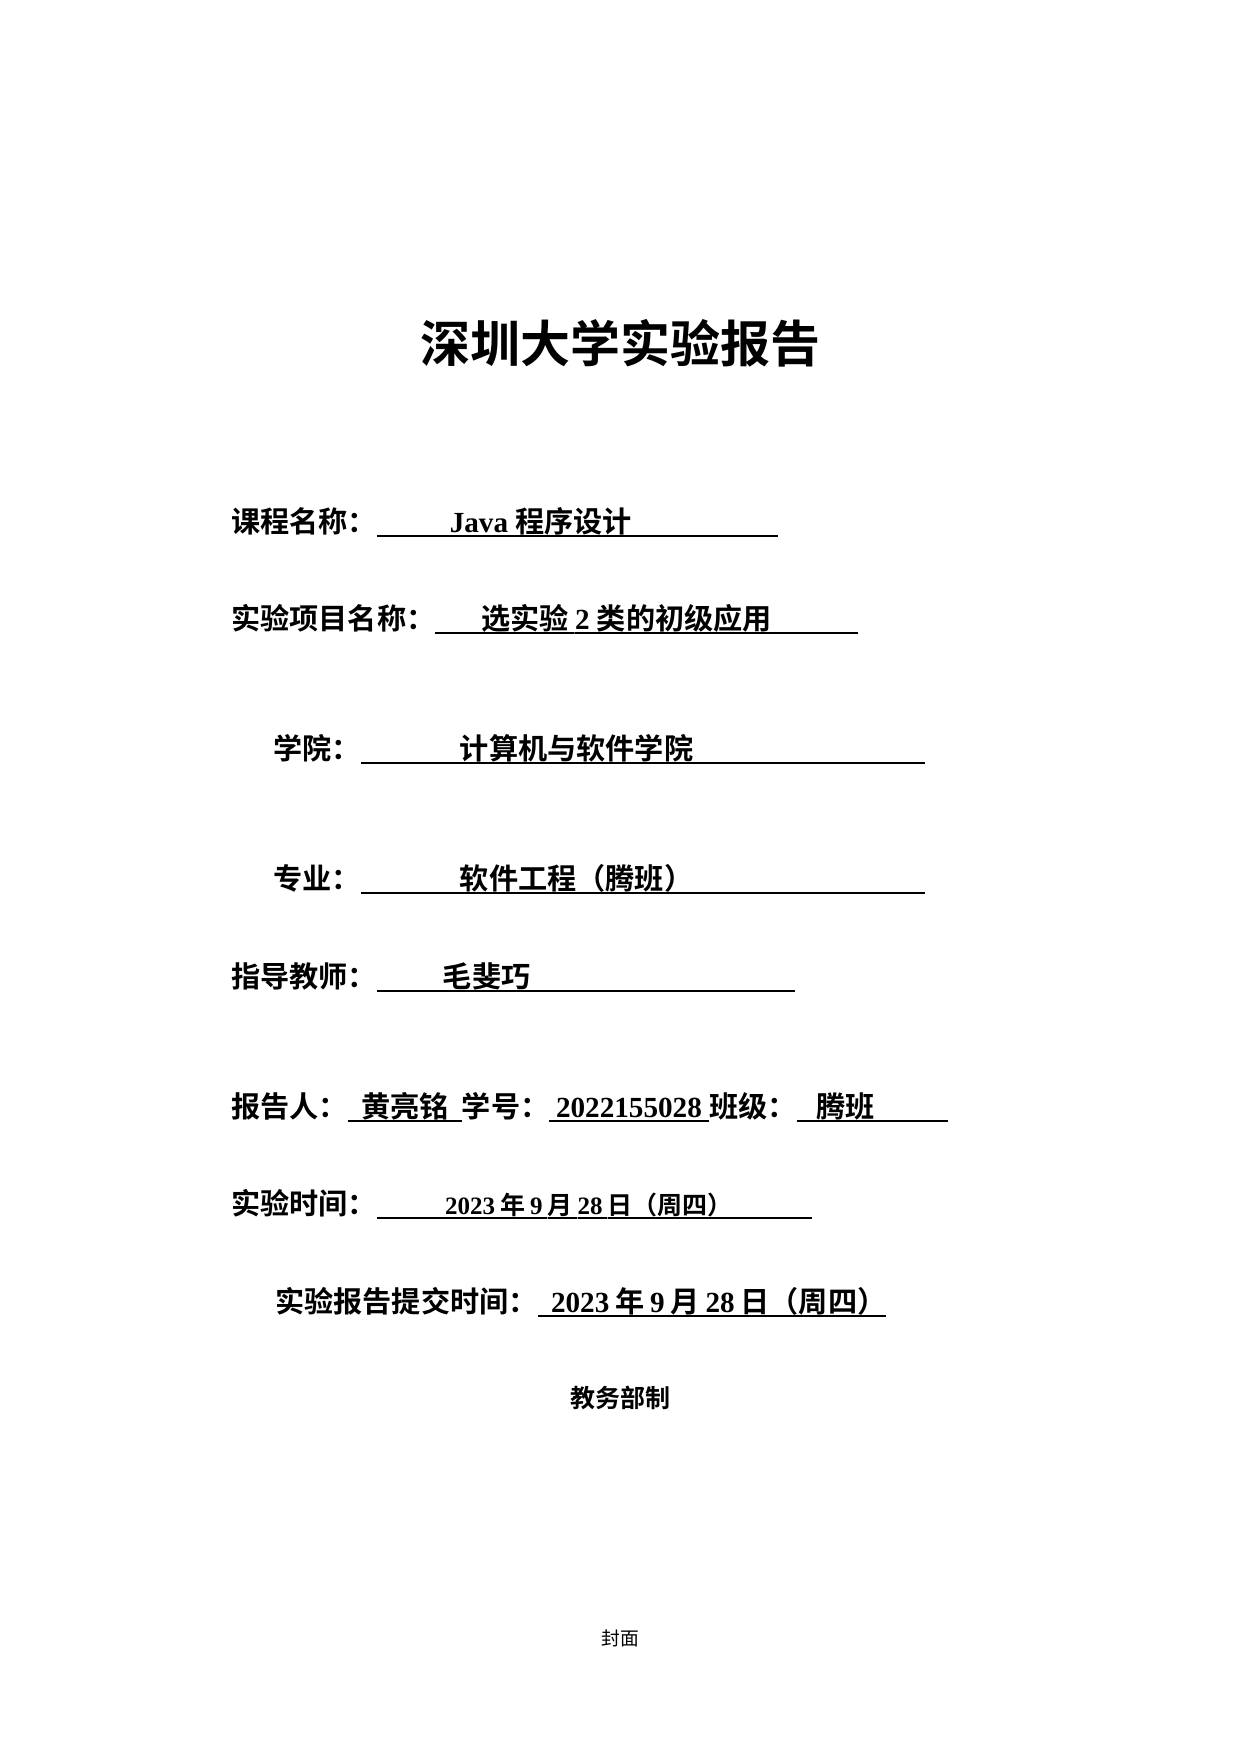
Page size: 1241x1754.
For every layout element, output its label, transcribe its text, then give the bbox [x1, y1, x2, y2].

text 实验项目名称： 选实验2 类的初级应用 [187, 584, 1053, 649]
text 教务部制 [187, 1364, 1053, 1429]
text 指导教师： 毛斐巧 [187, 942, 1053, 1007]
text 专业： 软件工程（腾班） [187, 844, 1053, 909]
text 课程名称： Java 程序设计 [187, 487, 1053, 552]
text 报告人： 黄亮铭 学号： 2022155028 班级： 腾班 [187, 1072, 1053, 1137]
text 深圳大学实验报告 [187, 292, 1053, 389]
text 实验时间： 2023年9月28日（周四） [187, 1169, 1053, 1234]
text 实验报告提交时间： 2023年9月28日（周四） [187, 1267, 1053, 1332]
text 学院： 计算机与软件学院 [187, 714, 1053, 779]
